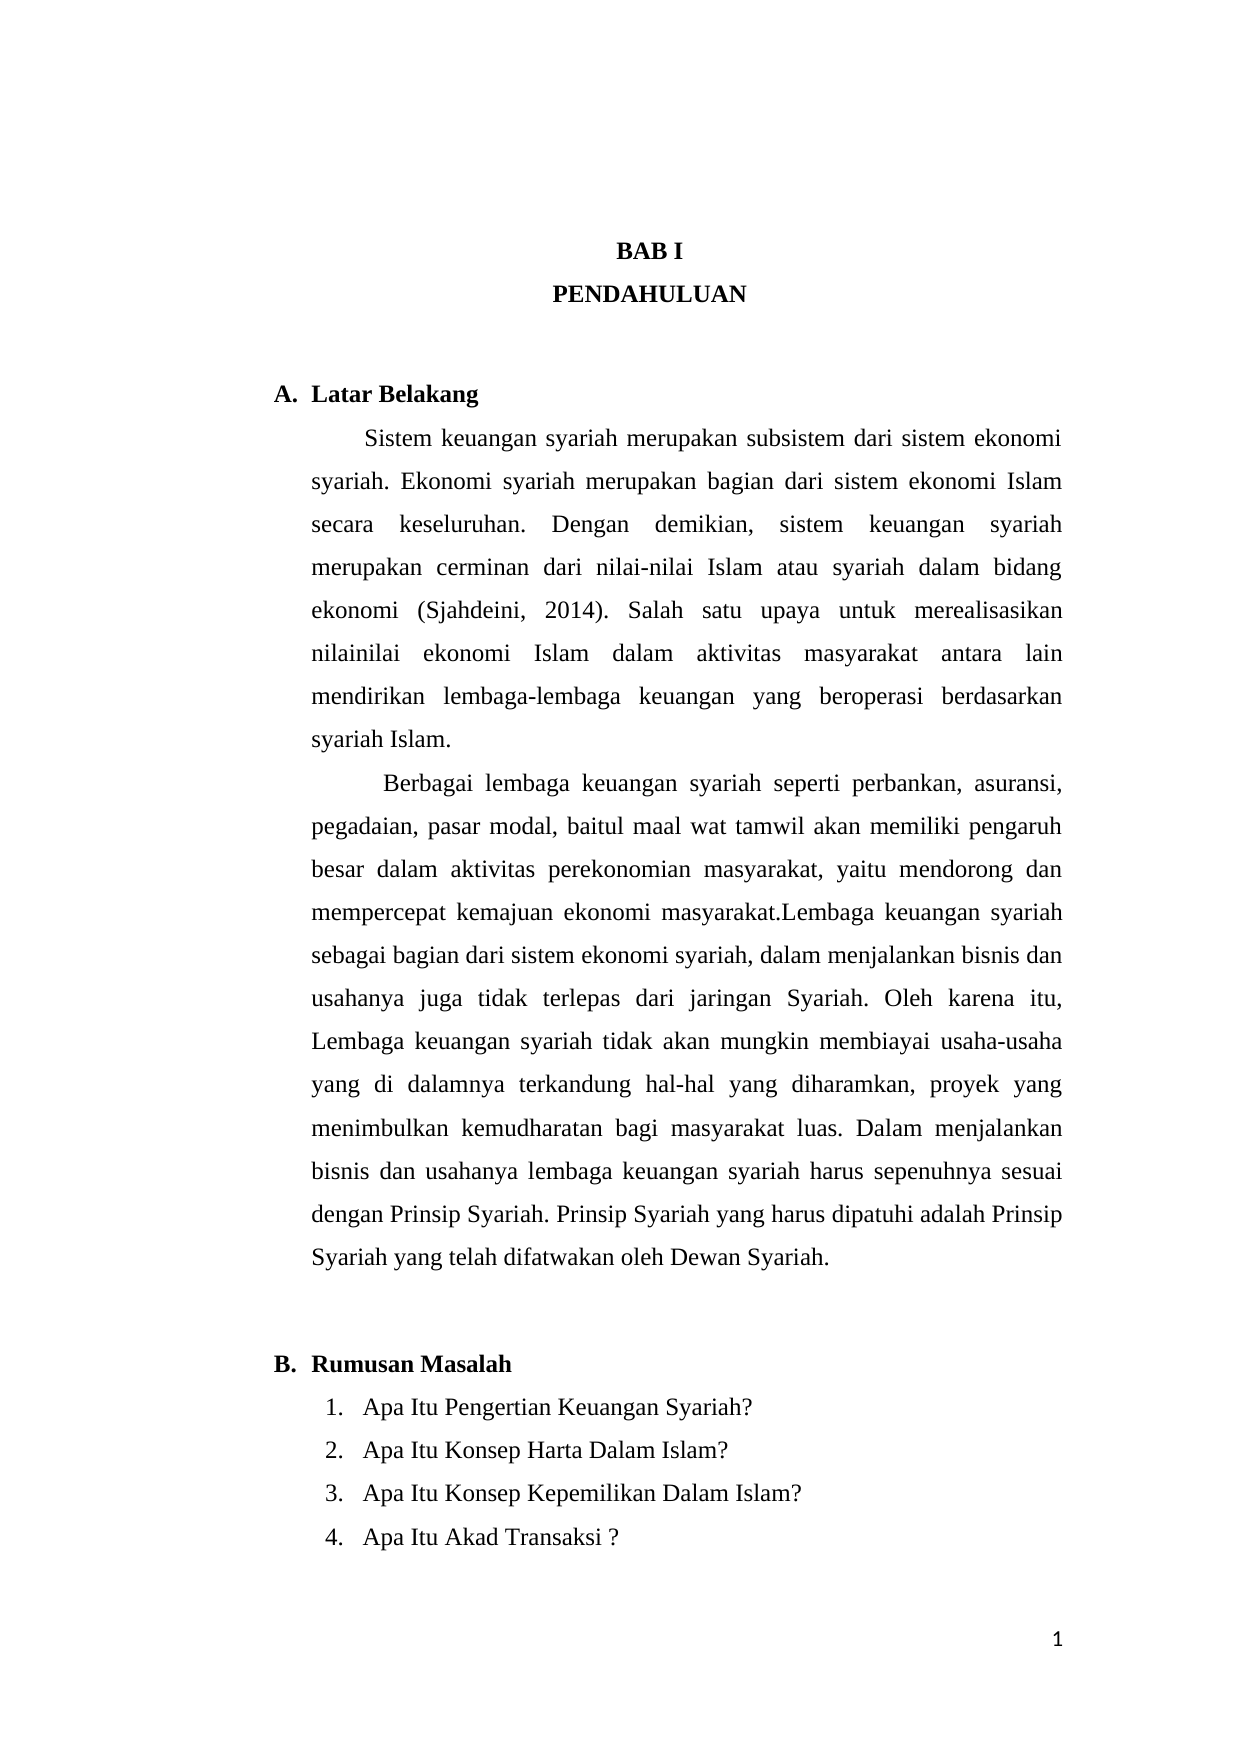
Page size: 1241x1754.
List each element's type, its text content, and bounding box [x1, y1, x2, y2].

subtitle BAB I [236, 236, 1063, 265]
list Berbagai lembaga keuangan syariah seperti perbankan, asuransi, pegadaian, pasar modal, baitul maal wat tamwil akan memiliki pengaruh besar dalam aktivitas perekonomian masyarakat, yaitu mendorong dan mempercepat kemajuan ekonomi masyarakat.Lembaga keuangan syariah sebagai bagian dari sistem ekonomi syariah, dalam menjalankan bisnis dan usahanya juga tidak terlepas dari jaringan Syariah. Oleh karena itu, Lembaga keuangan syariah tidak akan mungkin membiayai usaha-usaha yang di dalamnya terkandung hal-hal yang diharamkan, proyek yang menimbulkan kemudharatan bagi masyarakat luas. Dalam menjalankan bisnis dan usahanya lembaga keuangan syariah harus sepenuhnya sesuai dengan Prinsip Syariah. Prinsip Syariah yang harus dipatuhi adalah Prinsip Syariah yang telah difatwakan oleh Dewan Syariah. [311, 768, 1063, 1271]
list Apa Itu Konsep Harta Dalam Islam? [325, 1435, 1063, 1464]
list Apa Itu Akad Transaksi ? [325, 1522, 1063, 1550]
subtitle PENDAHULUAN [236, 279, 1063, 308]
list Sistem keuangan syariah merupakan subsistem dari sistem ekonomi syariah. Ekonomi syariah merupakan bagian dari sistem ekonomi Islam secara keseluruhan. Dengan demikian, sistem keuangan syariah merupakan cerminan dari nilai-nilai Islam atau syariah dalam bidang ekonomi (Sjahdeini, 2014). Salah satu upaya untuk merealisasikan nilainilai ekonomi Islam dalam aktivitas masyarakat antara lain mendirikan lembaga-lembaga keuangan yang beroperasi berdasarkan syariah Islam. [311, 423, 1063, 753]
list Apa Itu Pengertian Keuangan Syariah? [325, 1392, 1063, 1421]
list Apa Itu Konsep Kepemilikan Dalam Islam? [325, 1478, 1063, 1507]
subtitle Latar Belakang [274, 379, 1063, 408]
subtitle Rumusan Masalah [274, 1349, 1063, 1378]
